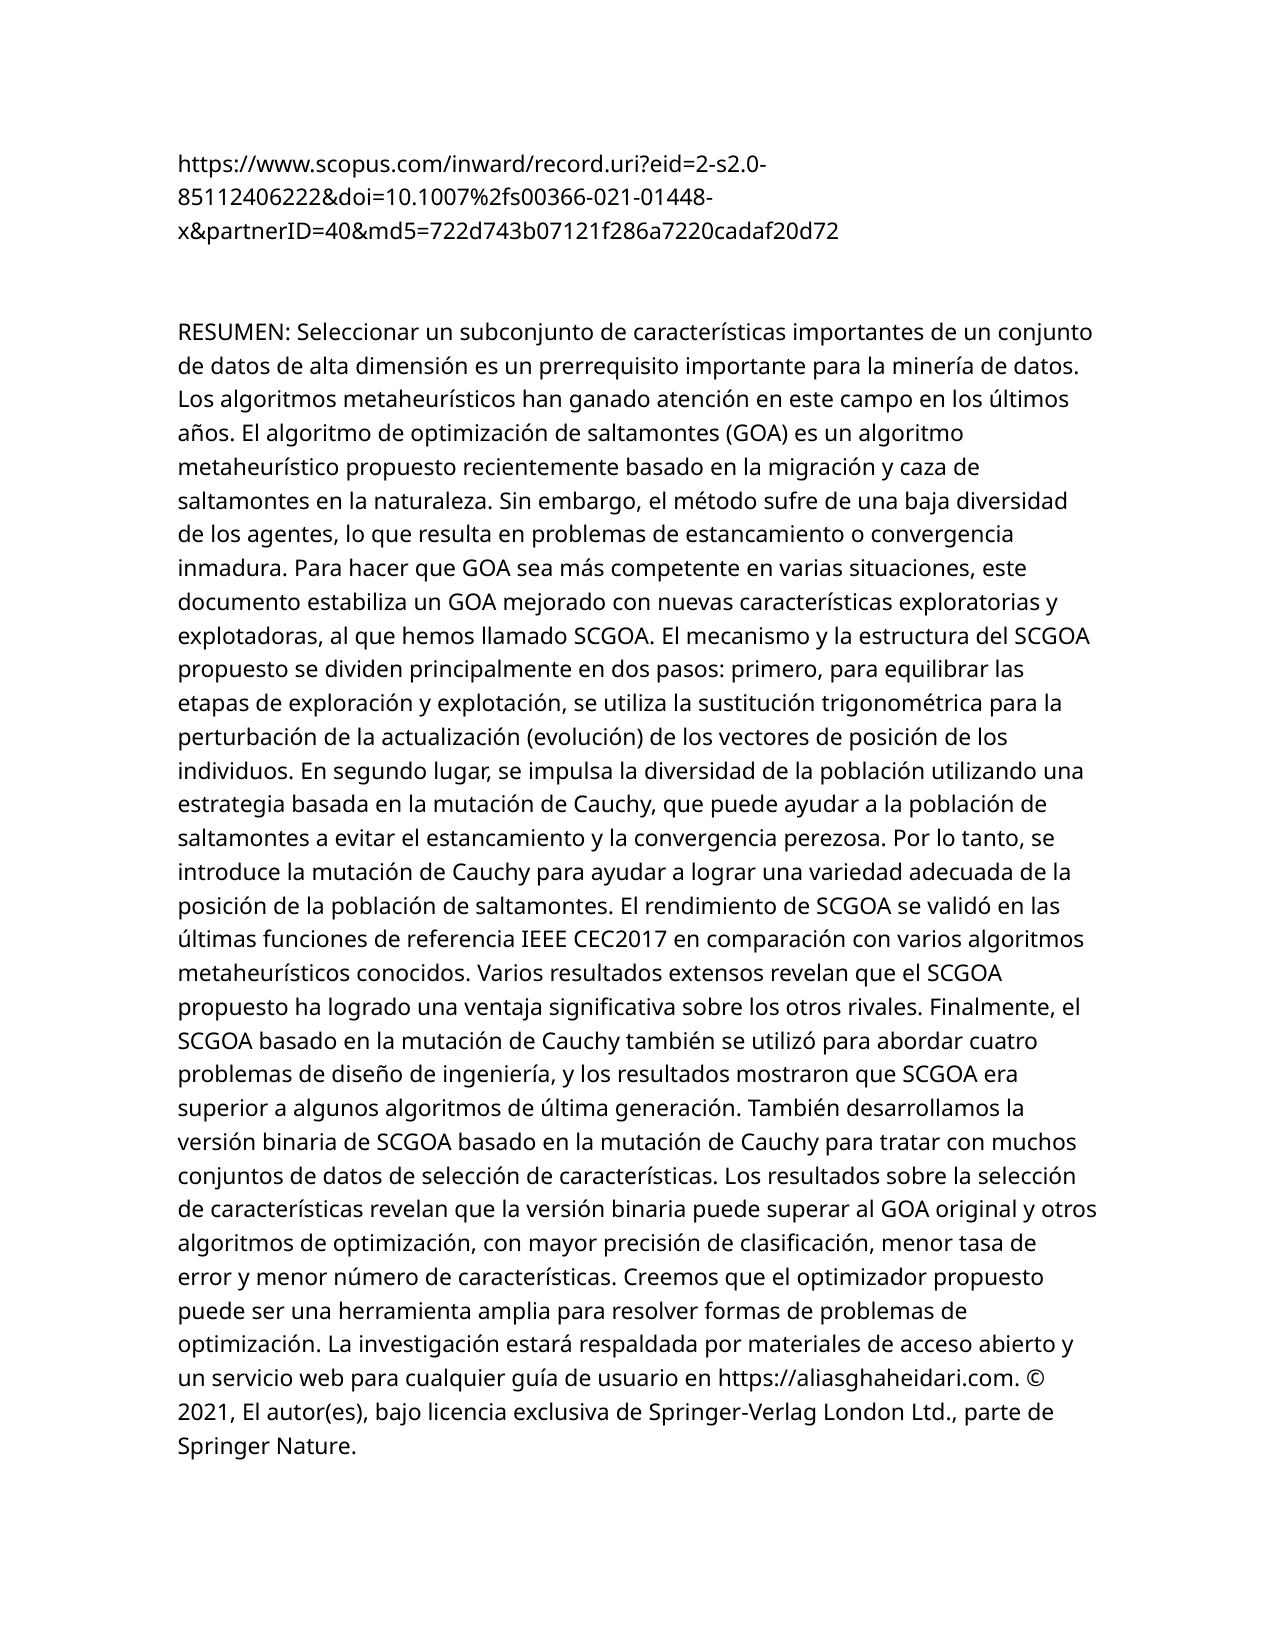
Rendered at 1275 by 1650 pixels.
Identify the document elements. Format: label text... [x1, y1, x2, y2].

text RESUMEN: Seleccionar un subconjunto de características importantes de un conjunto de datos de alta dimensión es un prerrequisito importante para la minería de datos. Los algoritmos metaheurísticos han ganado atención en este campo en los últimos años. El algoritmo de optimización de saltamontes (GOA) es un algoritmo metaheurístico propuesto recientemente basado en la migración y caza de saltamontes en la naturaleza. Sin embargo, el método sufre de una baja diversidad de los agentes, lo que resulta en problemas de estancamiento o convergencia inmadura. Para hacer que GOA sea más competente en varias situaciones, este documento estabiliza un GOA mejorado con nuevas características exploratorias y explotadoras, al que hemos llamado SCGOA. El mecanismo y la estructura del SCGOA propuesto se dividen principalmente en dos pasos: primero, para equilibrar las etapas de exploración y explotación, se utiliza la sustitución trigonométrica para la perturbación de la actualización (evolución) de los vectores de posición de los individuos. En segundo lugar, se impulsa la diversidad de la población utilizando una estrategia basada en la mutación de Cauchy, que puede ayudar a la población de saltamontes a evitar el estancamiento y la convergencia perezosa. Por lo tanto, se introduce la mutación de Cauchy para ayudar a lograr una variedad adecuada de la posición de la población de saltamontes. El rendimiento de SCGOA se validó en las últimas funciones de referencia IEEE CEC2017 en comparación con varios algoritmos metaheurísticos conocidos. Varios resultados extensos revelan que el SCGOA propuesto ha logrado una ventaja significativa sobre los otros rivales. Finalmente, el SCGOA basado en la mutación de Cauchy también se utilizó para abordar cuatro problemas de diseño de ingeniería, y los resultados mostraron que SCGOA era superior a algunos algoritmos de última generación. También desarrollamos la versión binaria de SCGOA basado en la mutación de Cauchy para tratar con muchos conjuntos de datos de selección de características. Los resultados sobre la selección de características revelan que la versión binaria puede superar al GOA original y otros algoritmos de optimización, con mayor precisión de clasificación, menor tasa de error y menor número de características. Creemos que el optimizador propuesto puede ser una herramienta amplia para resolver formas de problemas de optimización. La investigación estará respaldada por materiales de acceso abierto y un servicio web para cualquier guía de usuario en https://aliasghaheidari.com. © 2021, El autor(es), bajo licencia exclusiva de Springer-Verlag London Ltd., parte de Springer Nature. [177, 316, 1098, 1461]
text https://www.scopus.com/inward/record.uri?eid=2-s2.0-85112406222&doi=10.1007%2fs00366-021-01448-x&partnerID=40&md5=722d743b07121f286a7220cadaf20d72 [177, 148, 1098, 246]
